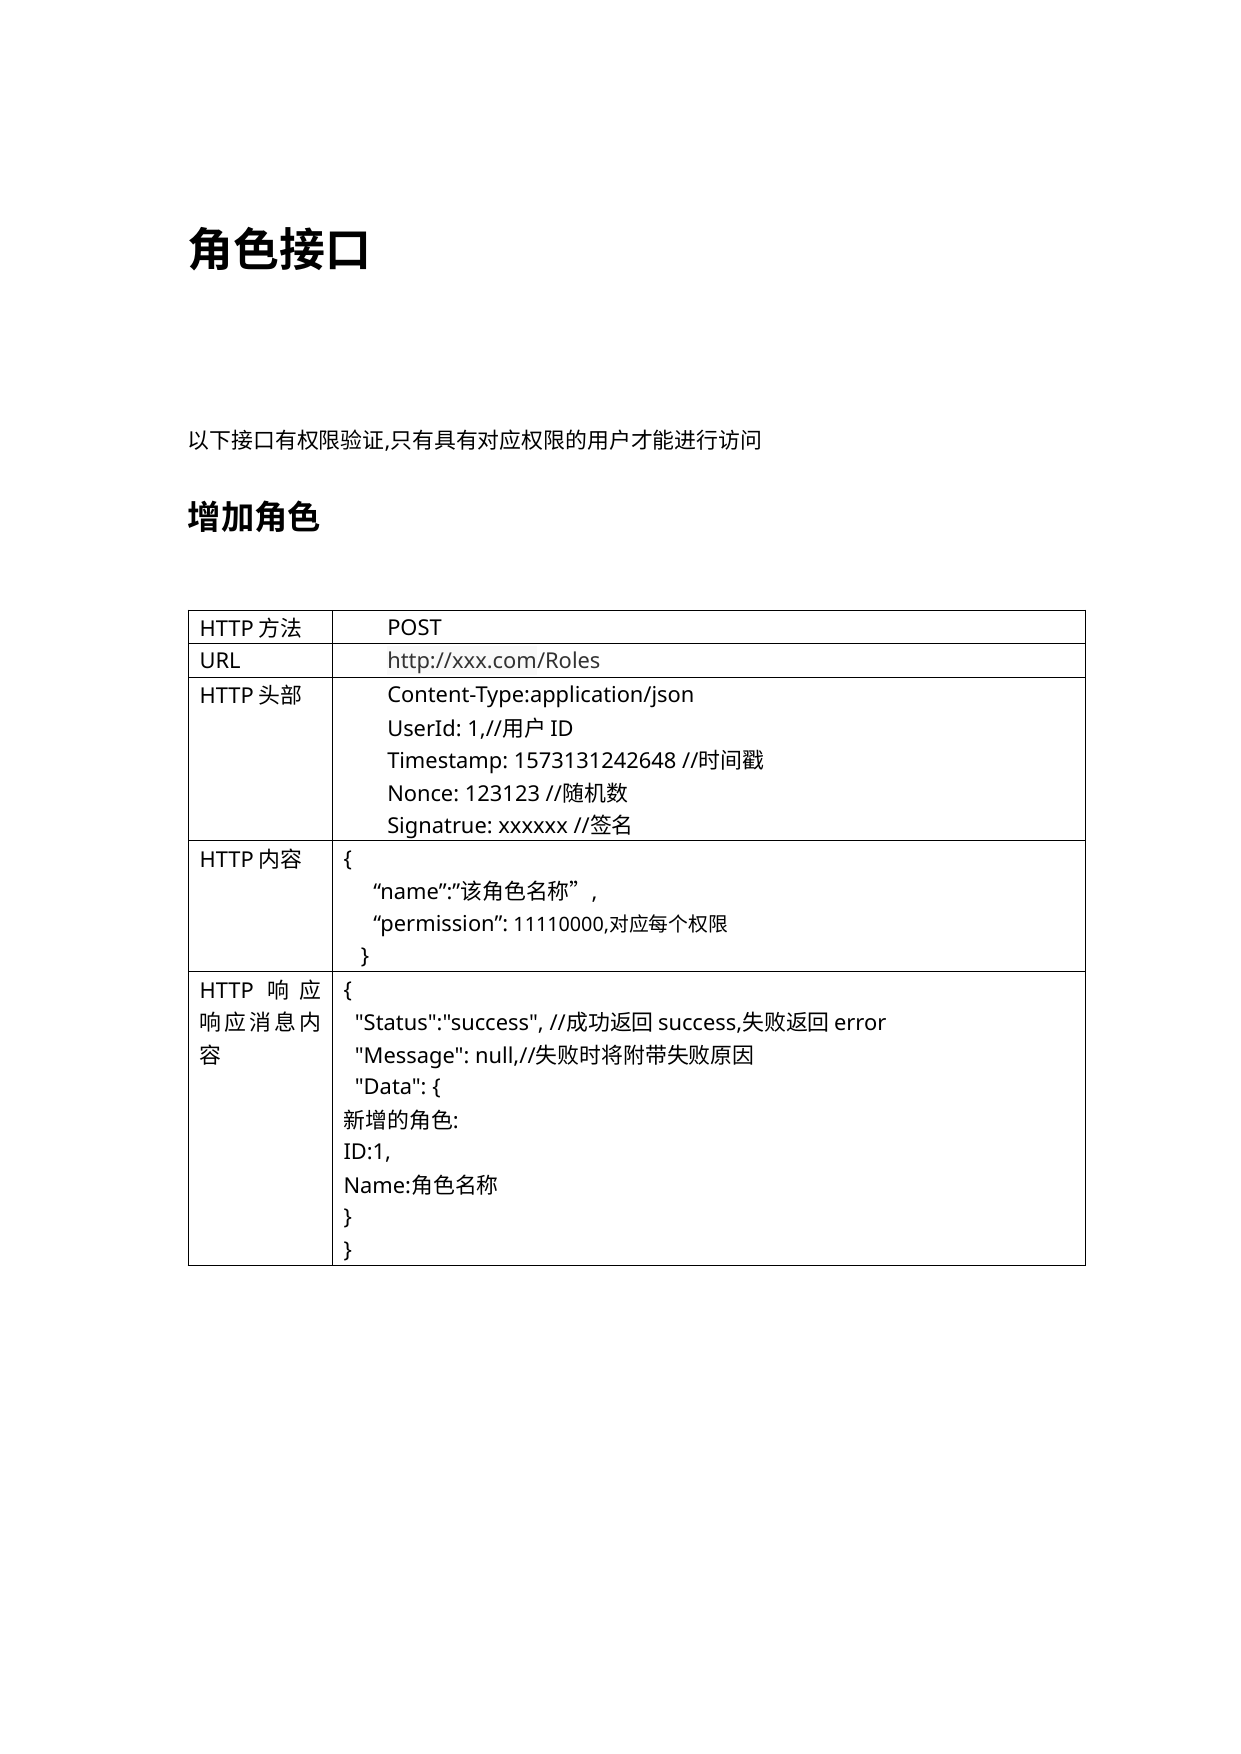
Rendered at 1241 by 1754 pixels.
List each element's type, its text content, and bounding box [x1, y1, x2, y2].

table_cell HTTP内容 [189, 841, 332, 971]
table_cell http://xxx.com/Roles [333, 644, 1085, 677]
table_cell Content-Type:application/json UserId: 1,//用户ID Timestamp: 1573131242648 //时间戳 Nonce: 123123 //随机数 Signatrue: xxxxxx //签名 [333, 678, 1085, 840]
table_header POST [333, 611, 1085, 643]
table_cell HTTP响应响应消息内容 [189, 972, 332, 1265]
subtitle 角色接口 [187, 197, 1053, 295]
table_cell HTTP头部 [189, 678, 332, 840]
table_cell { "Status":"success", //成功返回success,失败返回error "Message": null,//失败时将附带失败原因 "Data": { 新增的角色: ID:1, Name:角色名称 } } [333, 972, 1085, 1265]
table_cell URL [189, 644, 332, 677]
subtitle 增加角色 [187, 482, 1053, 547]
table_header HTTP方法 [189, 611, 332, 643]
text 以下接口有权限验证,只有具有对应权限的用户才能进行访问 [187, 423, 1053, 455]
table_cell { “name”:”该角色名称”, “permission”: 11110000,对应每个权限 } [333, 841, 1085, 971]
